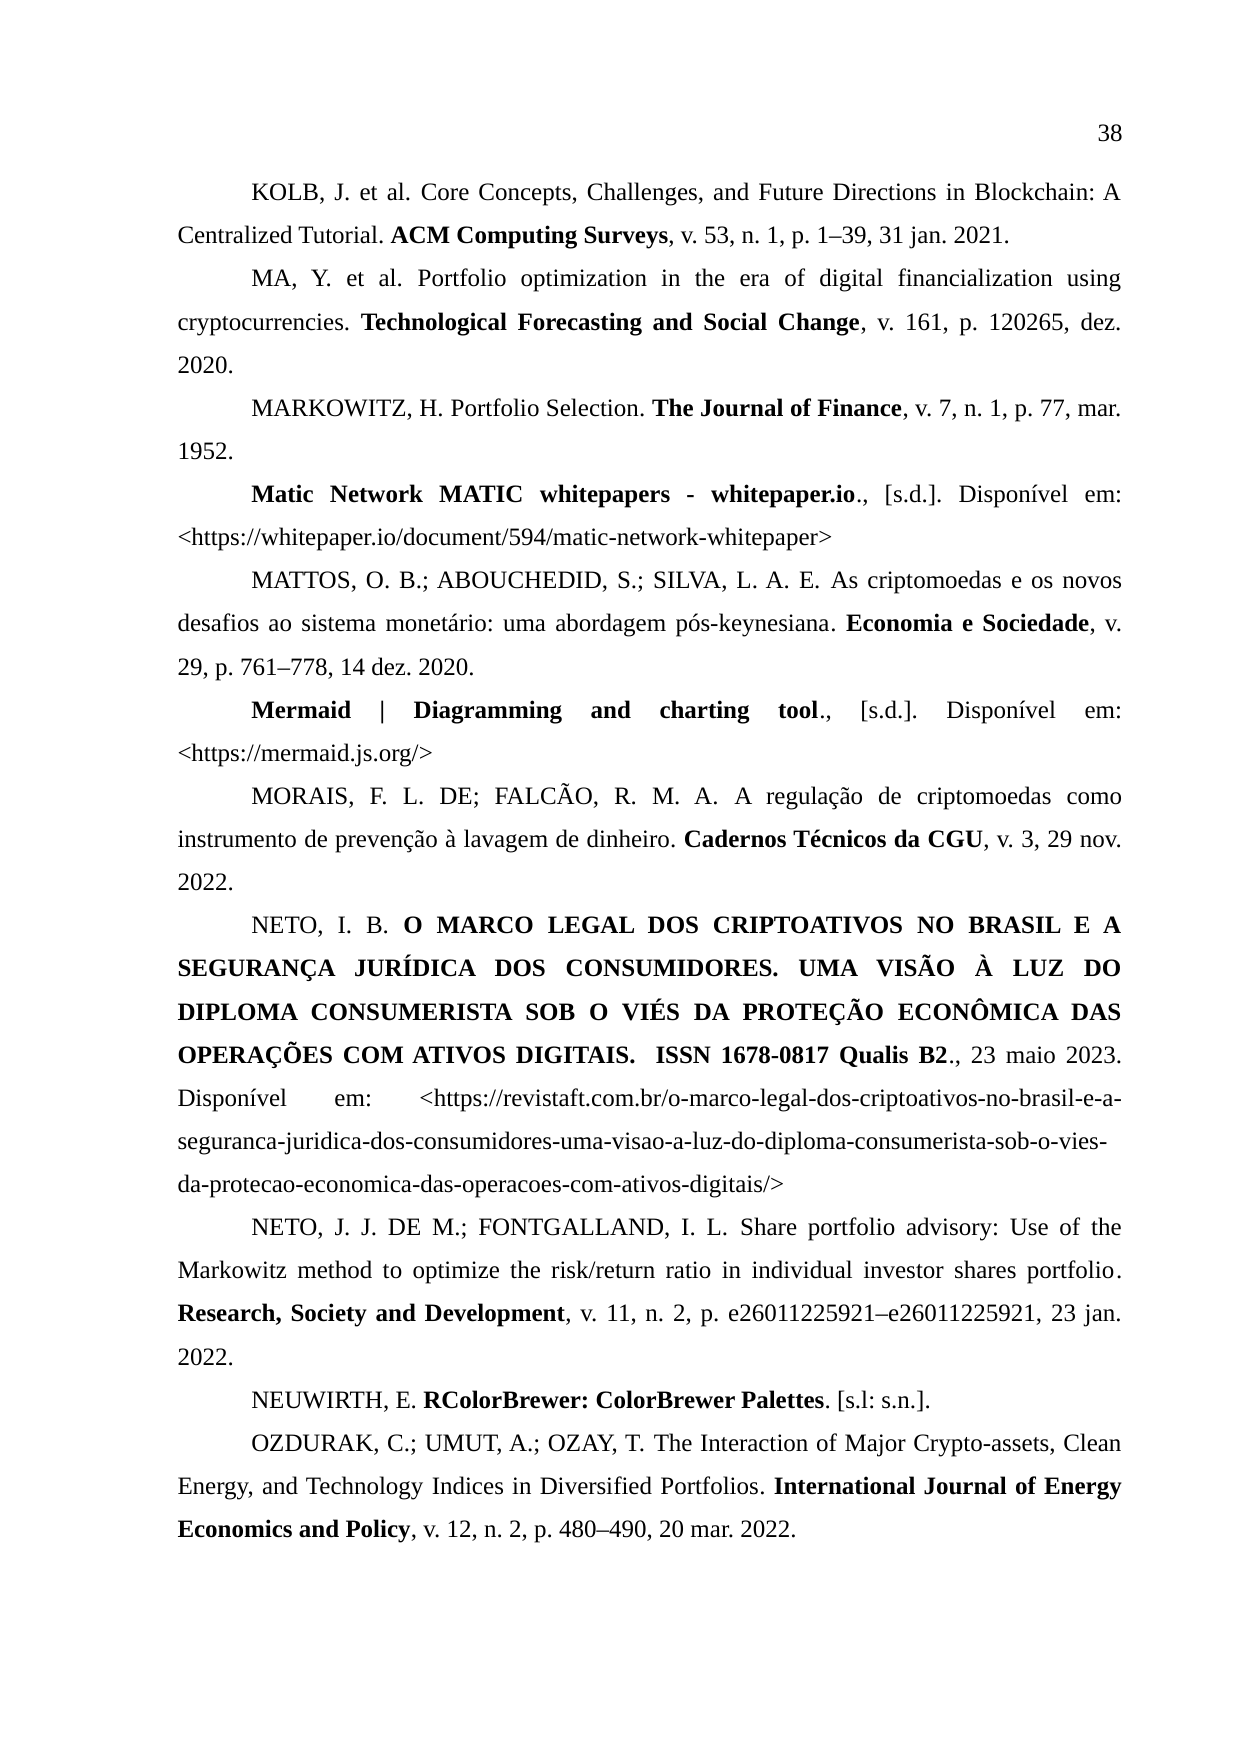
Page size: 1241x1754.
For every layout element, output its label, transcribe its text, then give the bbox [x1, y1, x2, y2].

text MA, Y. et al. Portfolio optimization in the era of digital financialization using cryptocurrencies. Technological Forecasting and Social Change, v. 161, p. 120265, dez. 2020. [177, 263, 1122, 378]
text NETO, J. J. DE M.; FONTGALLAND, I. L. Share portfolio advisory: Use of the Markowitz method to optimize the risk/return ratio in individual investor shares portfolio. Research, Society and Development, v. 11, n. 2, p. e26011225921–e26011225921, 23 jan. 2022. [177, 1212, 1122, 1370]
text MATTOS, O. B.; ABOUCHEDID, S.; SILVA, L. A. E. As criptomoedas e os novos desafios ao sistema monetário: uma abordagem pós-keynesiana. Economia e Sociedade, v. 29, p. 761–778, 14 dez. 2020. [177, 565, 1122, 680]
text NETO, I. B. O MARCO LEGAL DOS CRIPTOATIVOS NO BRASIL E A SEGURANÇA JURÍDICA DOS CONSUMIDORES. UMA VISÃO À LUZ DO DIPLOMA CONSUMERISTA SOB O VIÉS DA PROTEÇÃO ECONÔMICA DAS OPERAÇÕES COM ATIVOS DIGITAIS. ISSN 1678-0817 Qualis B2., 23 maio 2023. Disponível em: <https://revistaft.com.br/o-marco-legal-dos-criptoativos-no-brasil-e-a-seguranca-juridica-dos-consumidores-uma-visao-a-luz-do-diploma-consumerista-sob-o-vies-da-protecao-economica-das-operacoes-com-ativos-digitais/> [177, 910, 1122, 1198]
text OZDURAK, C.; UMUT, A.; OZAY, T. The Interaction of Major Crypto-assets, Clean Energy, and Technology Indices in Diversified Portfolios. International Journal of Energy Economics and Policy, v. 12, n. 2, p. 480–490, 20 mar. 2022. [177, 1428, 1122, 1543]
text MARKOWITZ, H. Portfolio Selection. The Journal of Finance, v. 7, n. 1, p. 77, mar. 1952. [177, 393, 1122, 465]
text KOLB, J. et al. Core Concepts, Challenges, and Future Directions in Blockchain: A Centralized Tutorial. ACM Computing Surveys, v. 53, n. 1, p. 1–39, 31 jan. 2021. [177, 177, 1122, 249]
text Mermaid | Diagramming and charting tool., [s.d.]. Disponível em: <https://mermaid.js.org/> [177, 695, 1122, 767]
text Matic Network MATIC whitepapers - whitepaper.io., [s.d.]. Disponível em: <https://whitepaper.io/document/594/matic-network-whitepaper> [177, 479, 1122, 551]
text NEUWIRTH, E. RColorBrewer: ColorBrewer Palettes. [s.l: s.n.]. [177, 1385, 1122, 1413]
text MORAIS, F. L. DE; FALCÃO, R. M. A. A regulação de criptomoedas como instrumento de prevenção à lavagem de dinheiro. Cadernos Técnicos da CGU, v. 3, 29 nov. 2022. [177, 781, 1122, 896]
